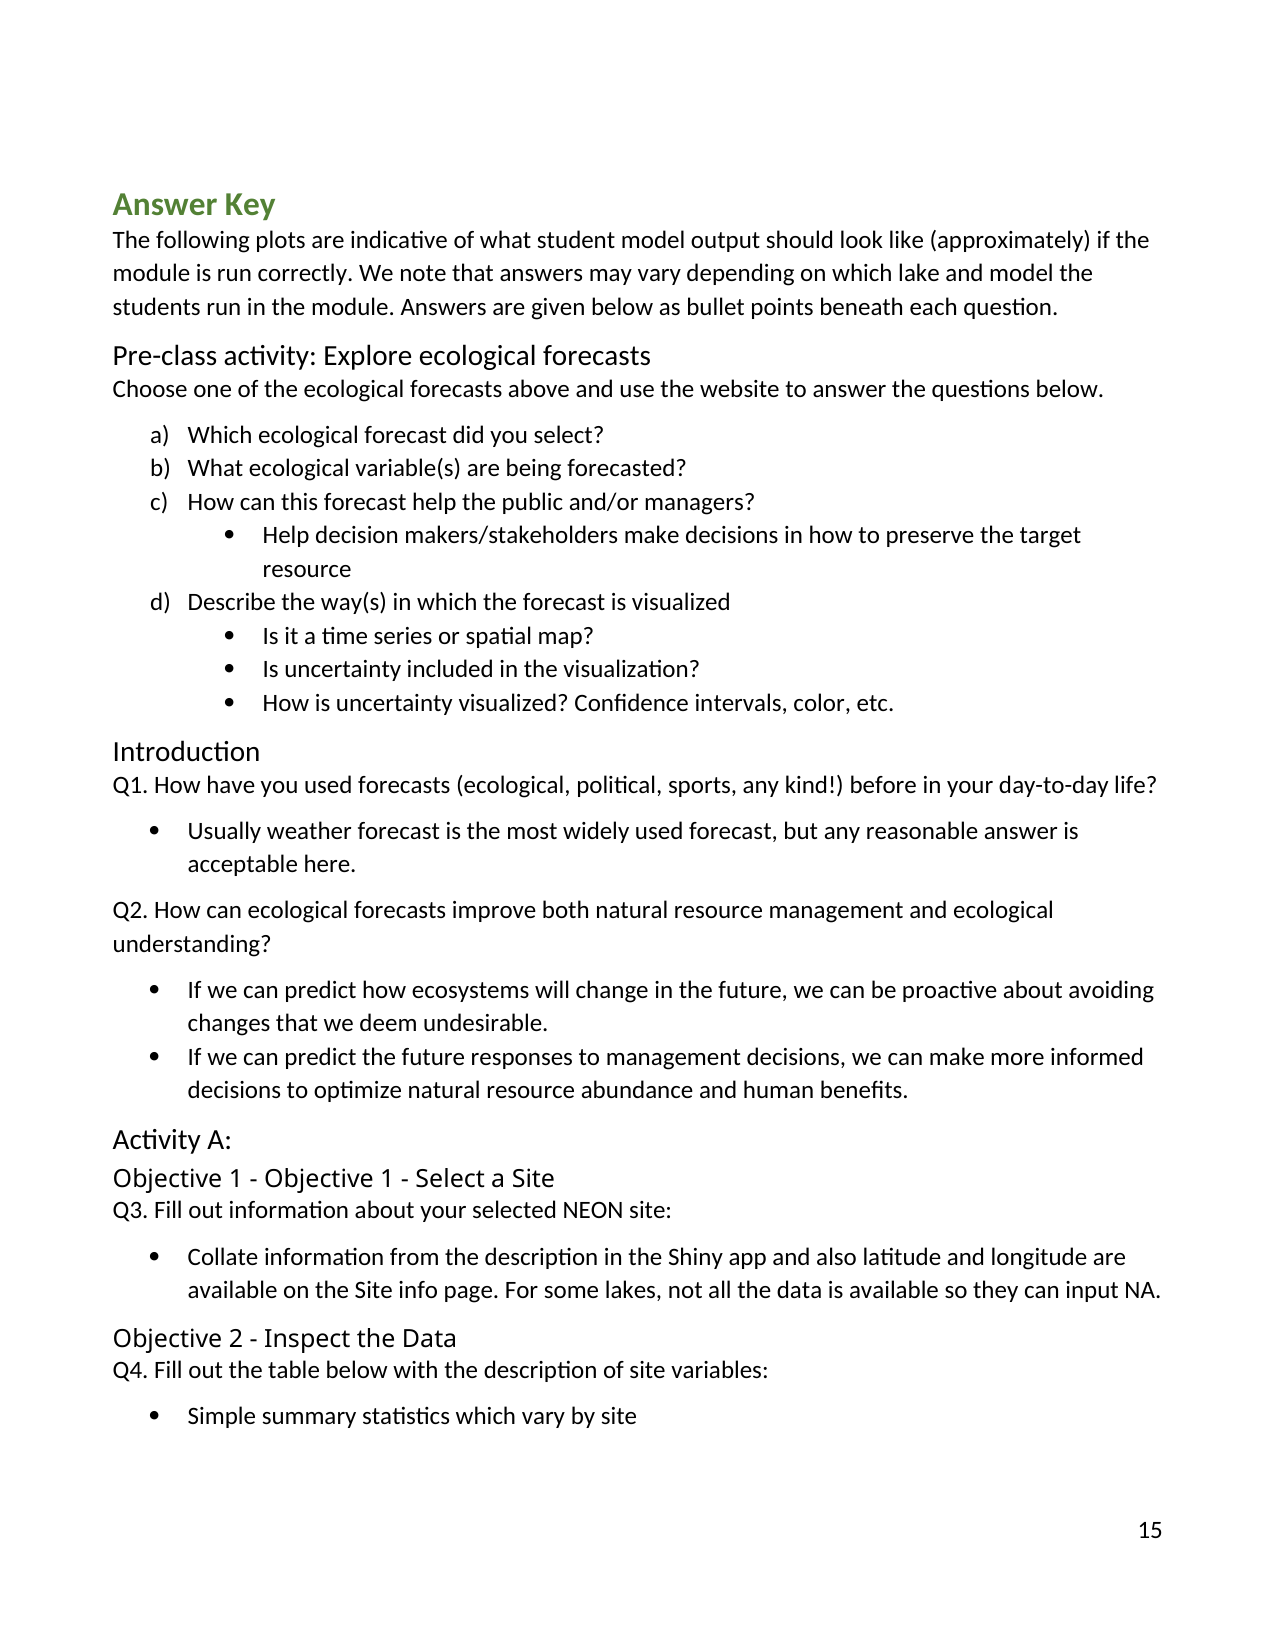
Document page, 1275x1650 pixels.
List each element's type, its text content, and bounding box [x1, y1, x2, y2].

subtitle Introduction [112, 733, 1162, 769]
list Help decision makers/stakeholders make decisions in how to preserve the target resource [225, 519, 1162, 583]
subtitle Objective 1 - Objective 1 - Select a Site [112, 1161, 1162, 1194]
list Collate information from the description in the Shiny app and also latitude and longitude are available on the Site info page. For some lakes, not all the data is available so they can input NA. [150, 1241, 1162, 1305]
list Simple summary statistics which vary by site [150, 1400, 1162, 1431]
list Is uncertainty included in the visualization? [225, 654, 1162, 684]
list Usually weather forecast is the most widely used forecast, but any reasonable answer is acceptable here. [150, 815, 1162, 879]
list If we can predict how ecosystems will change in the future, we can be proactive about avoiding changes that we deem undesirable. [150, 974, 1162, 1038]
list Which ecological forecast did you select? [150, 419, 1162, 449]
list Describe the way(s) in which the forecast is visualized [150, 587, 1162, 617]
text The following plots are indicative of what student model output should look like (approximately) if the module is run correctly. We note that answers may vary depending on which lake and model the students run in the module. Answers are given below as bullet points beneath each question. [112, 224, 1162, 322]
list How is uncertainty visualized? Confidence intervals, color, etc. [225, 687, 1162, 718]
text Choose one of the ecological forecasts above and use the website to answer the questions below. [112, 373, 1162, 403]
text Q3. Fill out information about your selected NEON site: [112, 1194, 1162, 1225]
text Q1. How have you used forecasts (ecological, political, sports, any kind!) before in your day-to-day life? [112, 769, 1162, 799]
subtitle Pre-class activity: Explore ecological forecasts [112, 337, 1162, 373]
subtitle Activity A: [112, 1121, 1162, 1156]
text Q2. How can ecological forecasts improve both natural resource management and ecological understanding? [112, 894, 1162, 958]
list Is it a time series or spatial map? [225, 620, 1162, 651]
subtitle Objective 2 - Inspect the Data [112, 1320, 1162, 1354]
subtitle Answer Key [112, 183, 1162, 224]
list What ecological variable(s) are being forecasted? [150, 452, 1162, 483]
list How can this forecast help the public and/or managers? [150, 486, 1162, 516]
text Q4. Fill out the table below with the description of site variables: [112, 1354, 1162, 1385]
list If we can predict the future responses to management decisions, we can make more informed decisions to optimize natural resource abundance and human benefits. [150, 1041, 1162, 1105]
